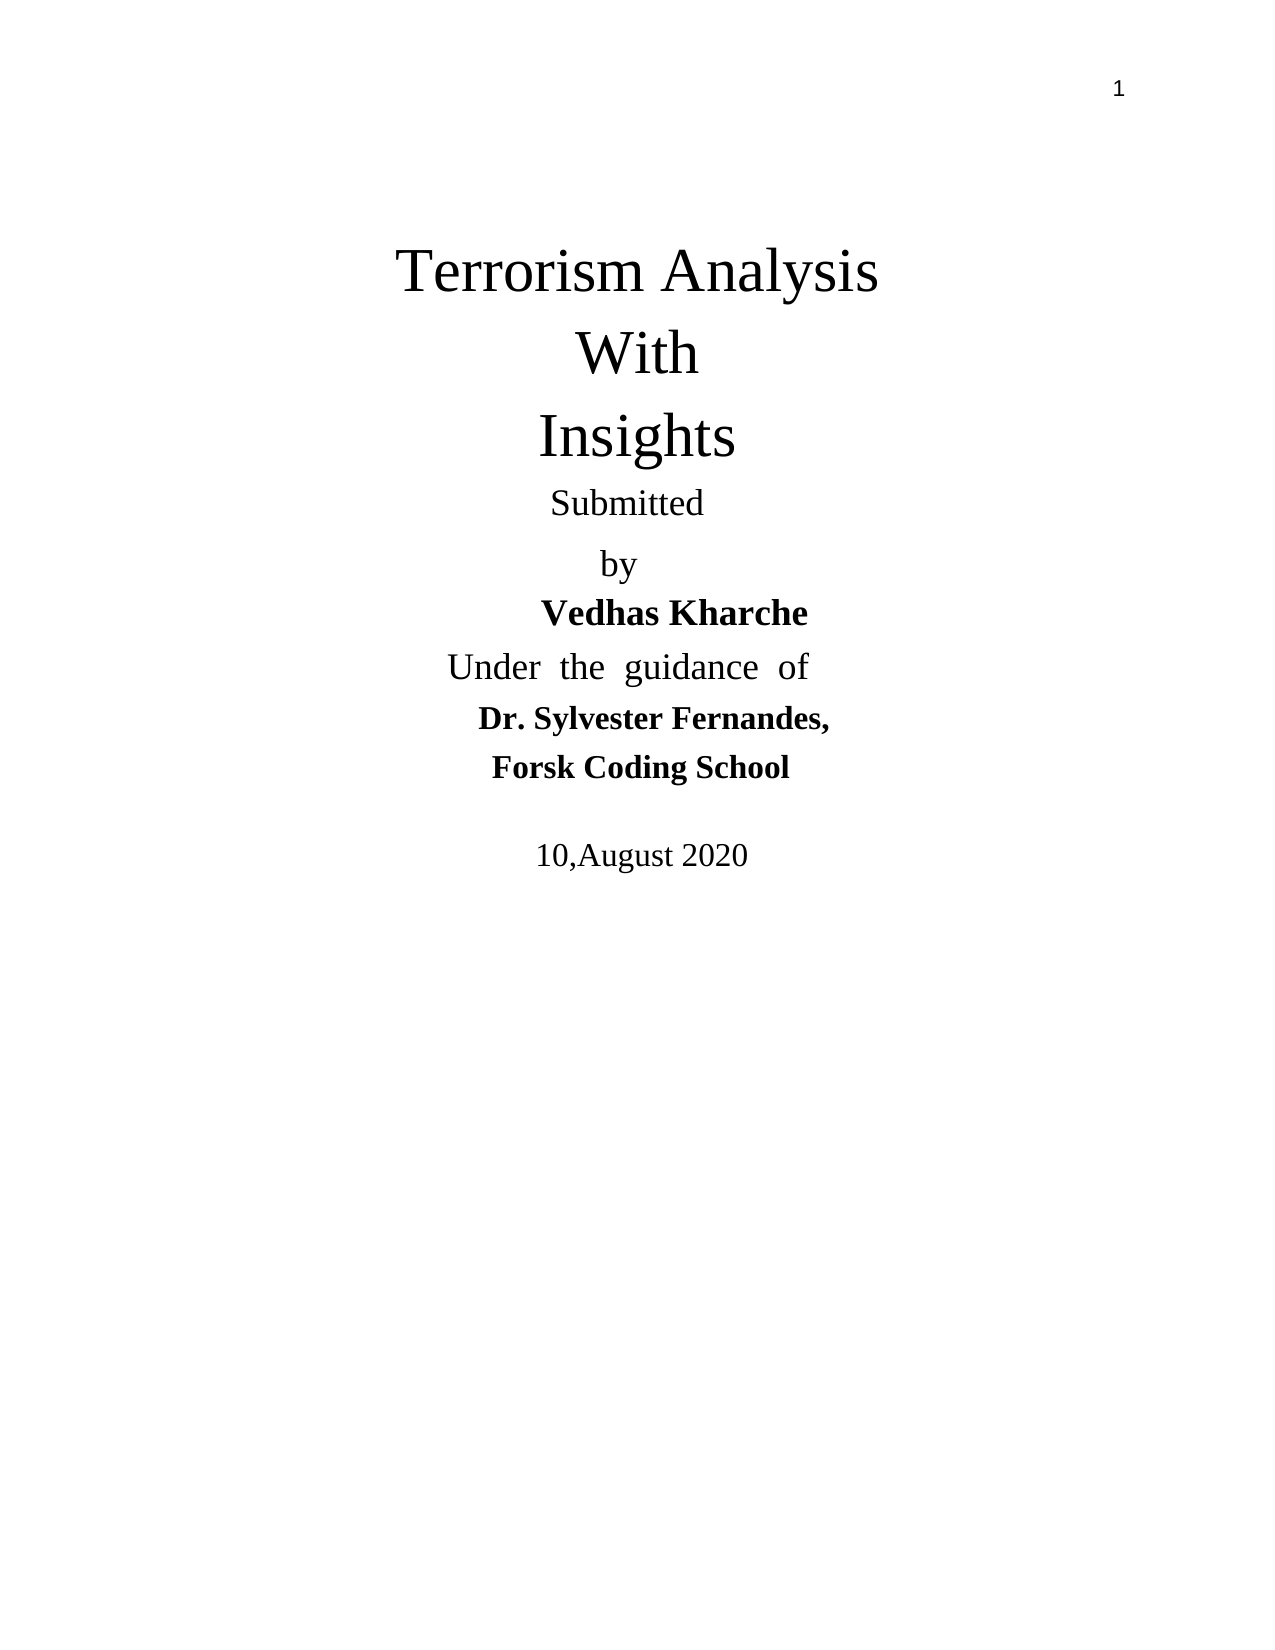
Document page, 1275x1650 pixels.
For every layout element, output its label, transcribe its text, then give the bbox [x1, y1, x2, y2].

text Submitted [150, 481, 1125, 524]
text 10,August 2020 [150, 836, 1125, 874]
text Under the guidance of [150, 644, 1125, 688]
text Dr. Sylvester Fernandes, [150, 698, 1125, 737]
text Vedhas Kharche [150, 591, 1125, 634]
text by [150, 541, 1125, 584]
text Terrorism Analysis [150, 233, 1125, 305]
text Insights [150, 398, 1125, 470]
text Forsk Coding School [150, 747, 1125, 786]
text With [150, 315, 1125, 387]
